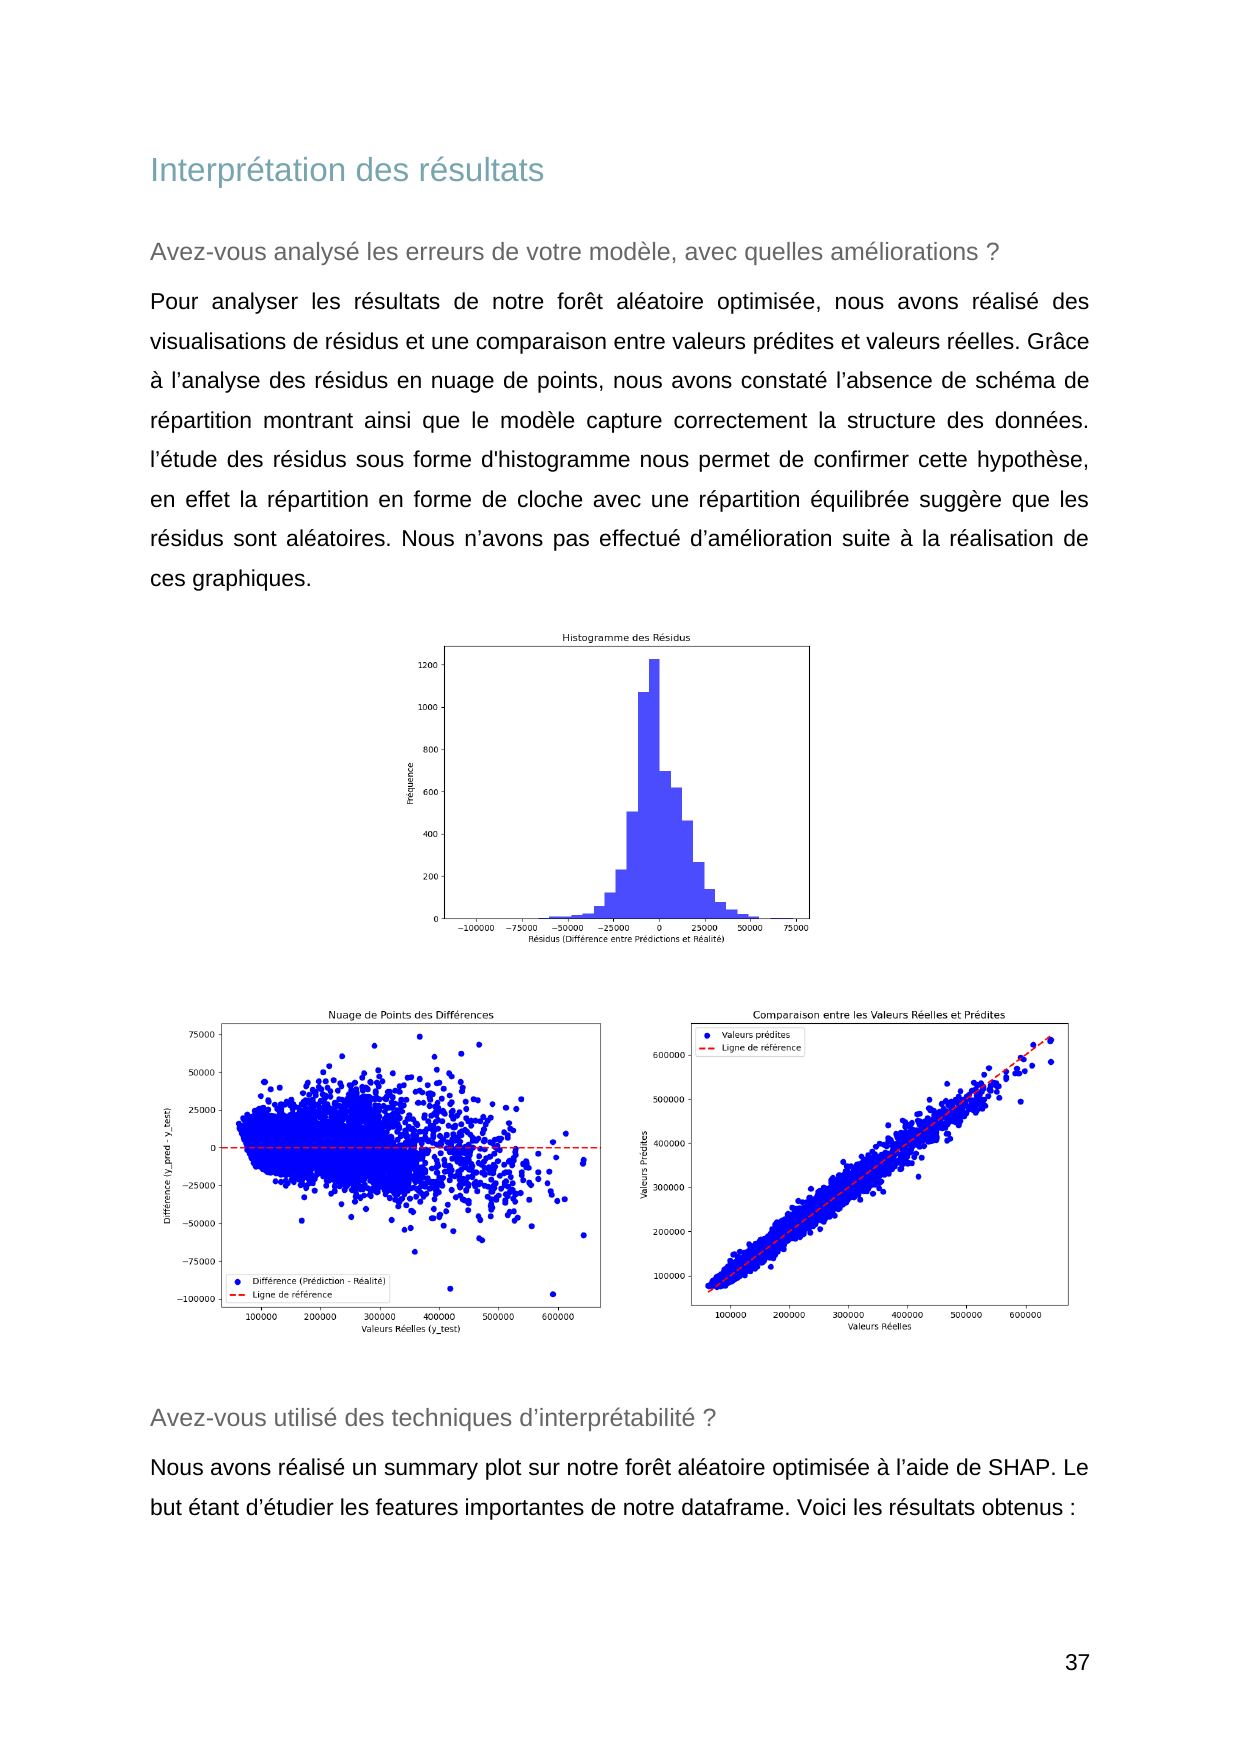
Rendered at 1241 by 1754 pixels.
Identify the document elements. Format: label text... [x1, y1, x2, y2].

picture [630, 979, 1091, 1345]
subtitle Avez-vous utilisé des techniques d’interprétabilité ? [150, 1402, 1090, 1431]
table_header [620, 969, 1091, 1371]
subtitle Avez-vous analysé les erreurs de votre modèle, avec quelles améliorations ? [150, 237, 1090, 266]
picture [385, 604, 855, 957]
text Nous avons réalisé un summary plot sur notre forêt aléatoire optimisée à l’aide de SHAP. Le but étant d’étudier les features importantes de notre dataframe. Voici les résultats obtenus : [150, 1454, 1090, 1520]
text Pour analyser les résultats de notre forêt aléatoire optimisée, nous avons réalisé des visualisations de résidus et une comparaison entre valeurs prédites et valeurs réelles. Grâce à l’analyse des résidus en nuage de points, nous avons constaté l’absence de schéma de répartition montrant ainsi que le modèle capture correctement la structure des données. l’étude des résidus sous forme d'histogramme nous permet de confirmer cette hypothèse, en effet la répartition en forme de cloche avec une répartition équilibrée suggère que les résidus sont aléatoires. Nous n’avons pas effectué d’amélioration suite à la réalisation de ces graphiques. [150, 288, 1090, 591]
picture [160, 979, 621, 1347]
subtitle Interprétation des résultats [150, 150, 1090, 188]
table_header [150, 969, 620, 1371]
